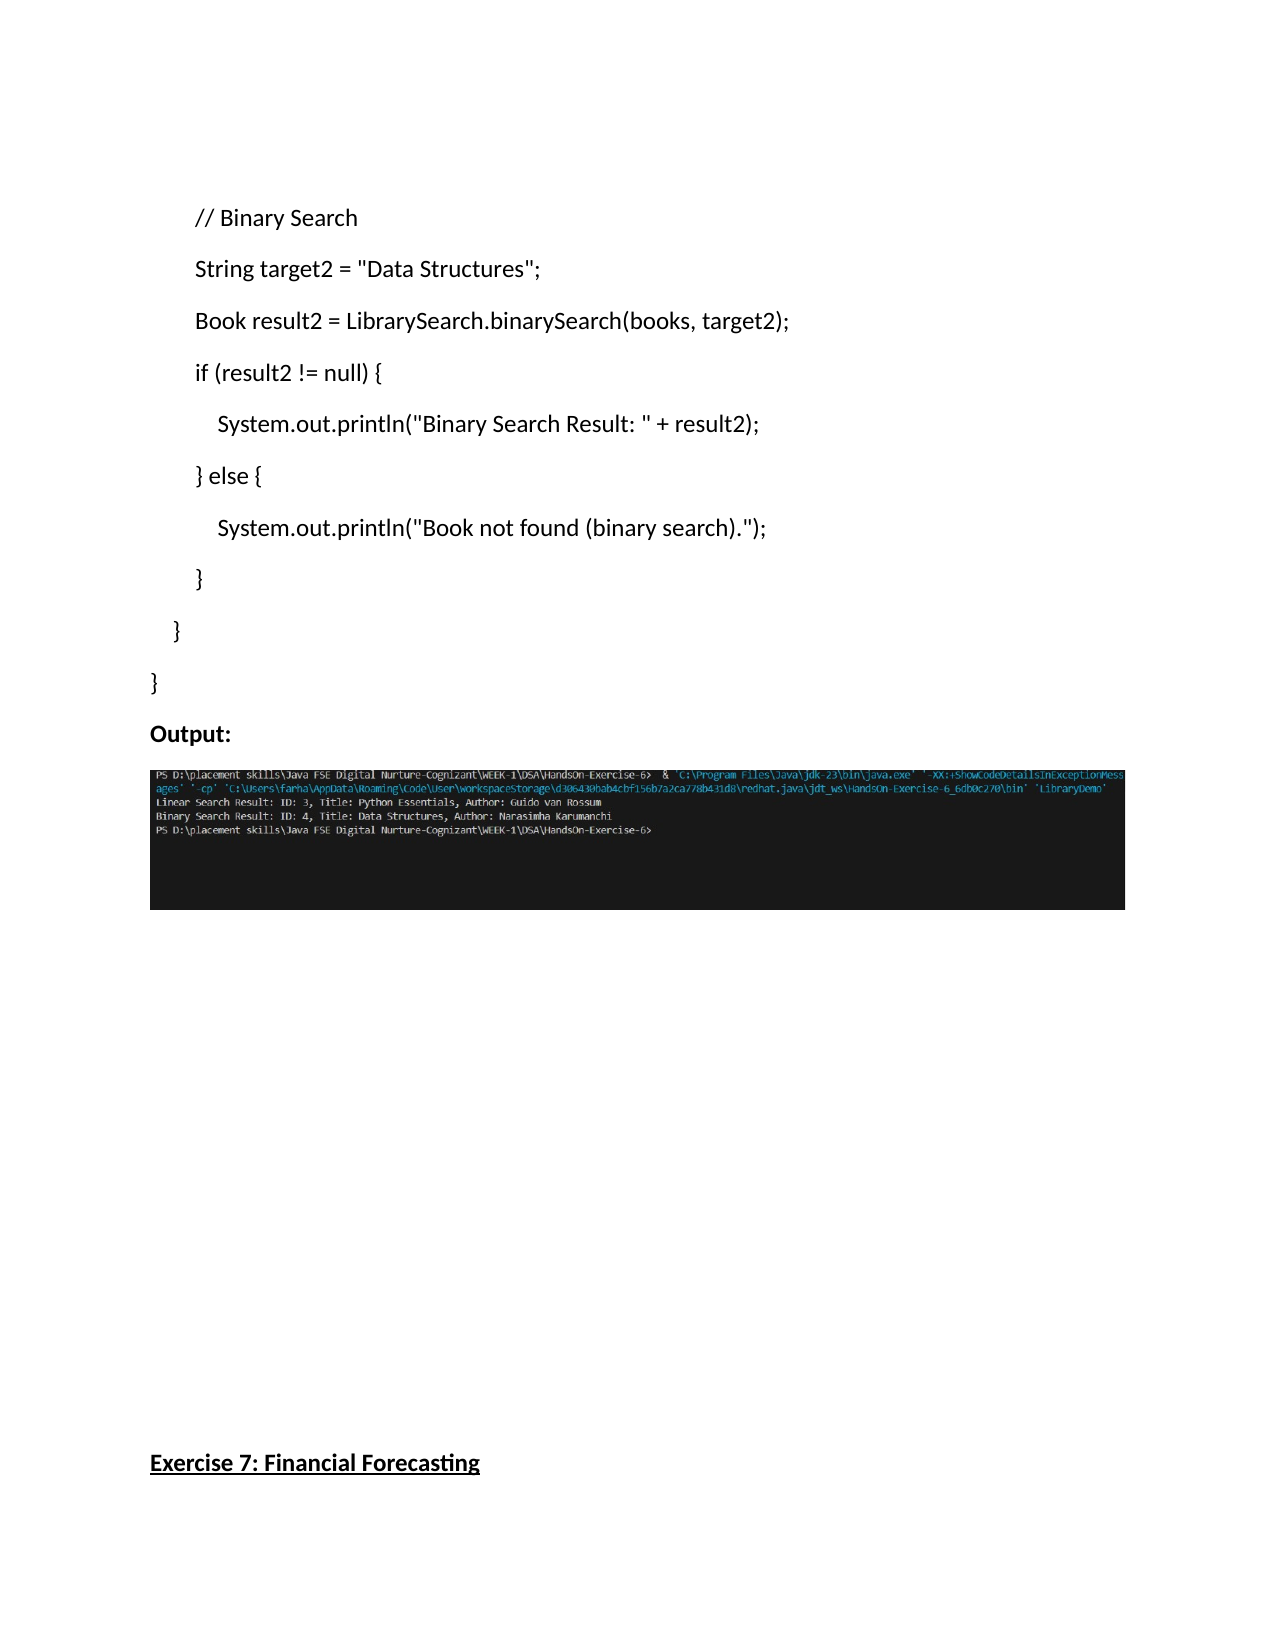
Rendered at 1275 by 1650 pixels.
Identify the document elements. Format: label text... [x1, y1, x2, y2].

text System.out.println("Binary Search Result: " + result2); [150, 408, 1125, 439]
text System.out.println("Book not found (binary search)."); [150, 512, 1125, 542]
text } [150, 563, 1125, 594]
text Book result2 = LibrarySearch.binarySearch(books, target2); [150, 305, 1125, 336]
text } [150, 667, 1125, 697]
text // Binary Search [150, 202, 1125, 232]
text } [150, 615, 1125, 646]
text Output: [150, 718, 1125, 749]
text String target2 = "Data Structures"; [150, 253, 1125, 284]
text } else { [150, 460, 1125, 491]
text Exercise 7: Financial Forecasting [150, 1447, 1125, 1478]
text if (result2 != null) { [150, 357, 1125, 387]
picture [150, 770, 1125, 910]
